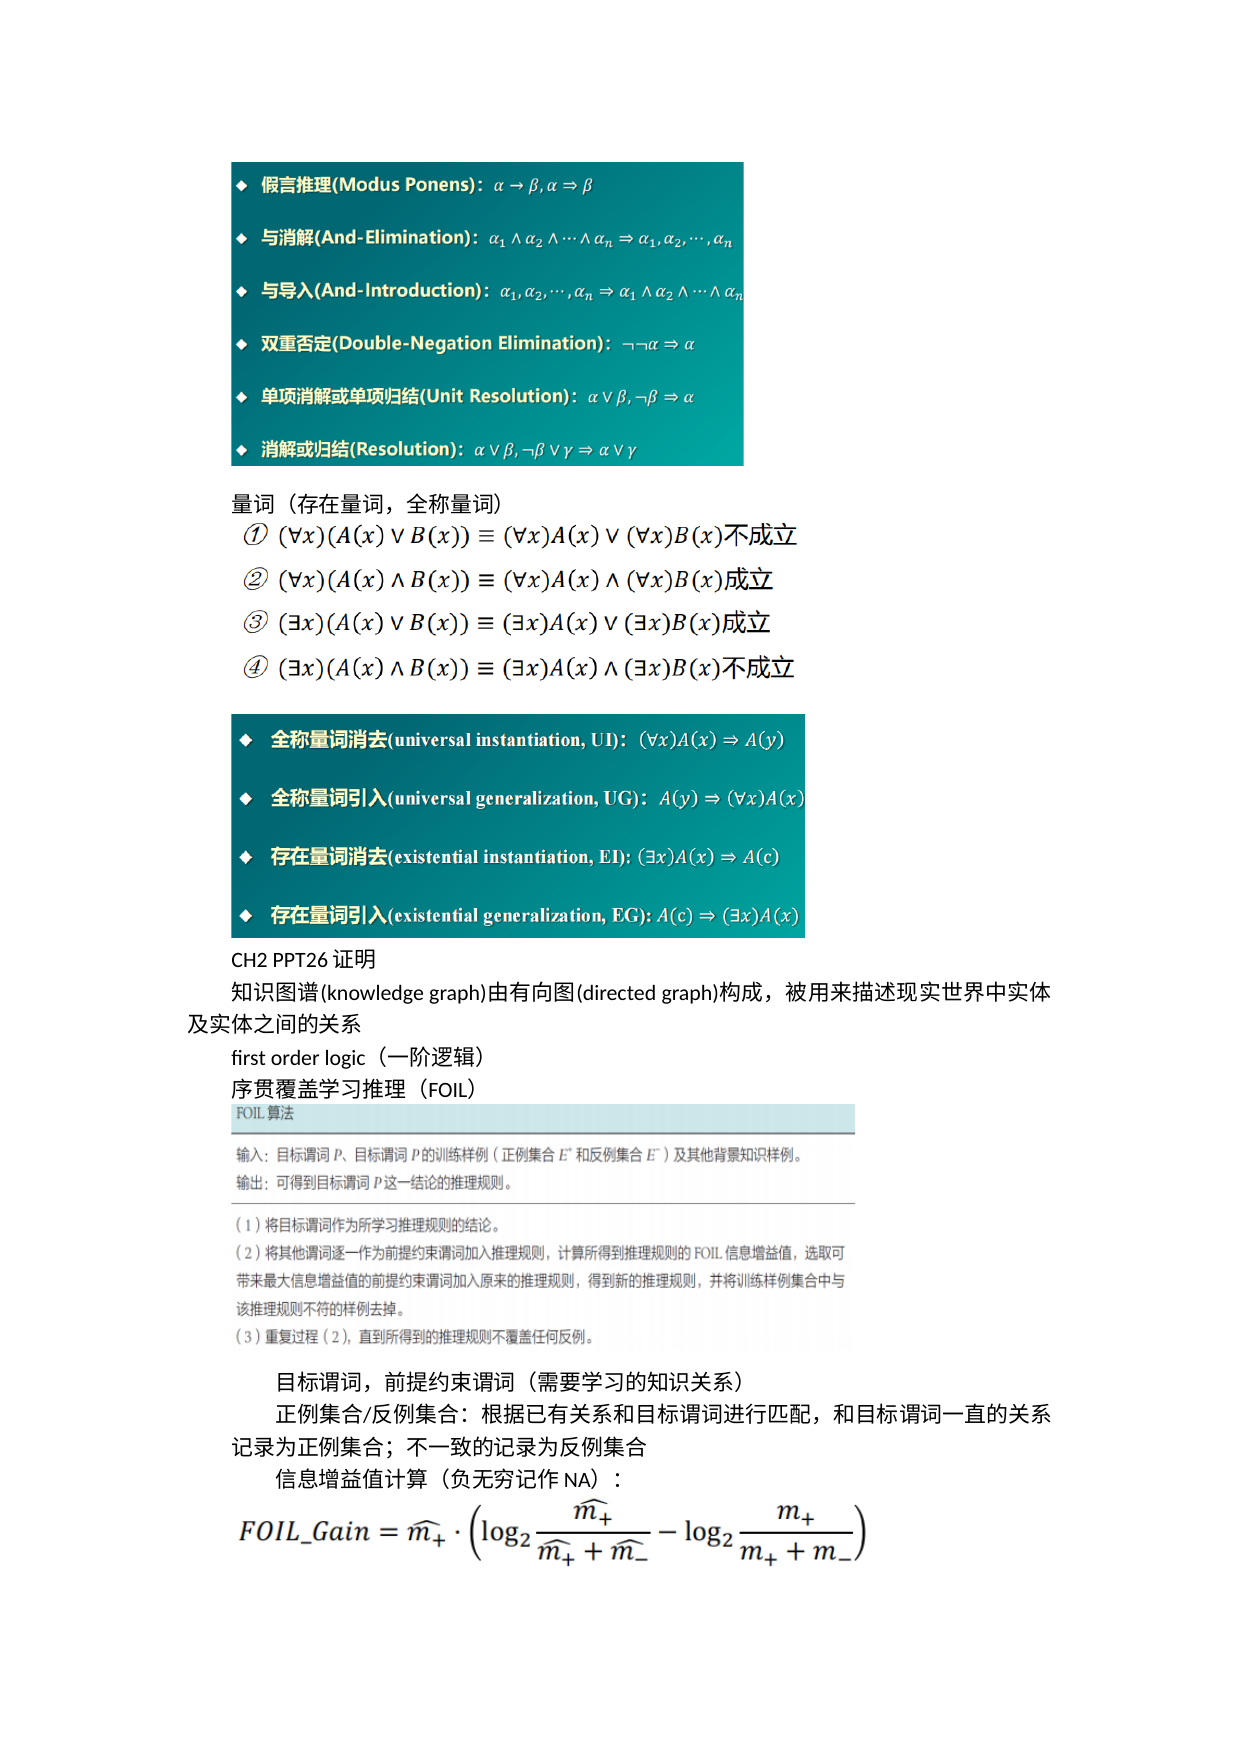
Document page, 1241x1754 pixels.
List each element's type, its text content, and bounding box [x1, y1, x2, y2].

text 知识图谱(knowledge graph)由有向图(directed graph)构成，被用来描述现实世界中实体及实体之间的关系 [187, 974, 1053, 1039]
text 目标谓词，前提约束谓词（需要学习的知识关系） [231, 1364, 1053, 1397]
picture [231, 1494, 888, 1568]
text CH2 PPT26证明 [187, 942, 1053, 974]
text 信息增益值计算（负无穷记作NA）： [231, 1462, 1053, 1494]
text first order logic（一阶逻辑） [187, 1039, 1053, 1072]
picture [231, 714, 805, 938]
text 正例集合/反例集合：根据已有关系和目标谓词进行匹配，和目标谓词一直的关系记录为正例集合；不一致的记录为反例集合 [231, 1397, 1053, 1462]
text 量词（存在量词，全称量词） [187, 487, 1053, 519]
picture [231, 519, 806, 688]
picture [231, 162, 744, 466]
picture [231, 1104, 855, 1351]
text 序贯覆盖学习推理（FOIL） [187, 1072, 1053, 1104]
